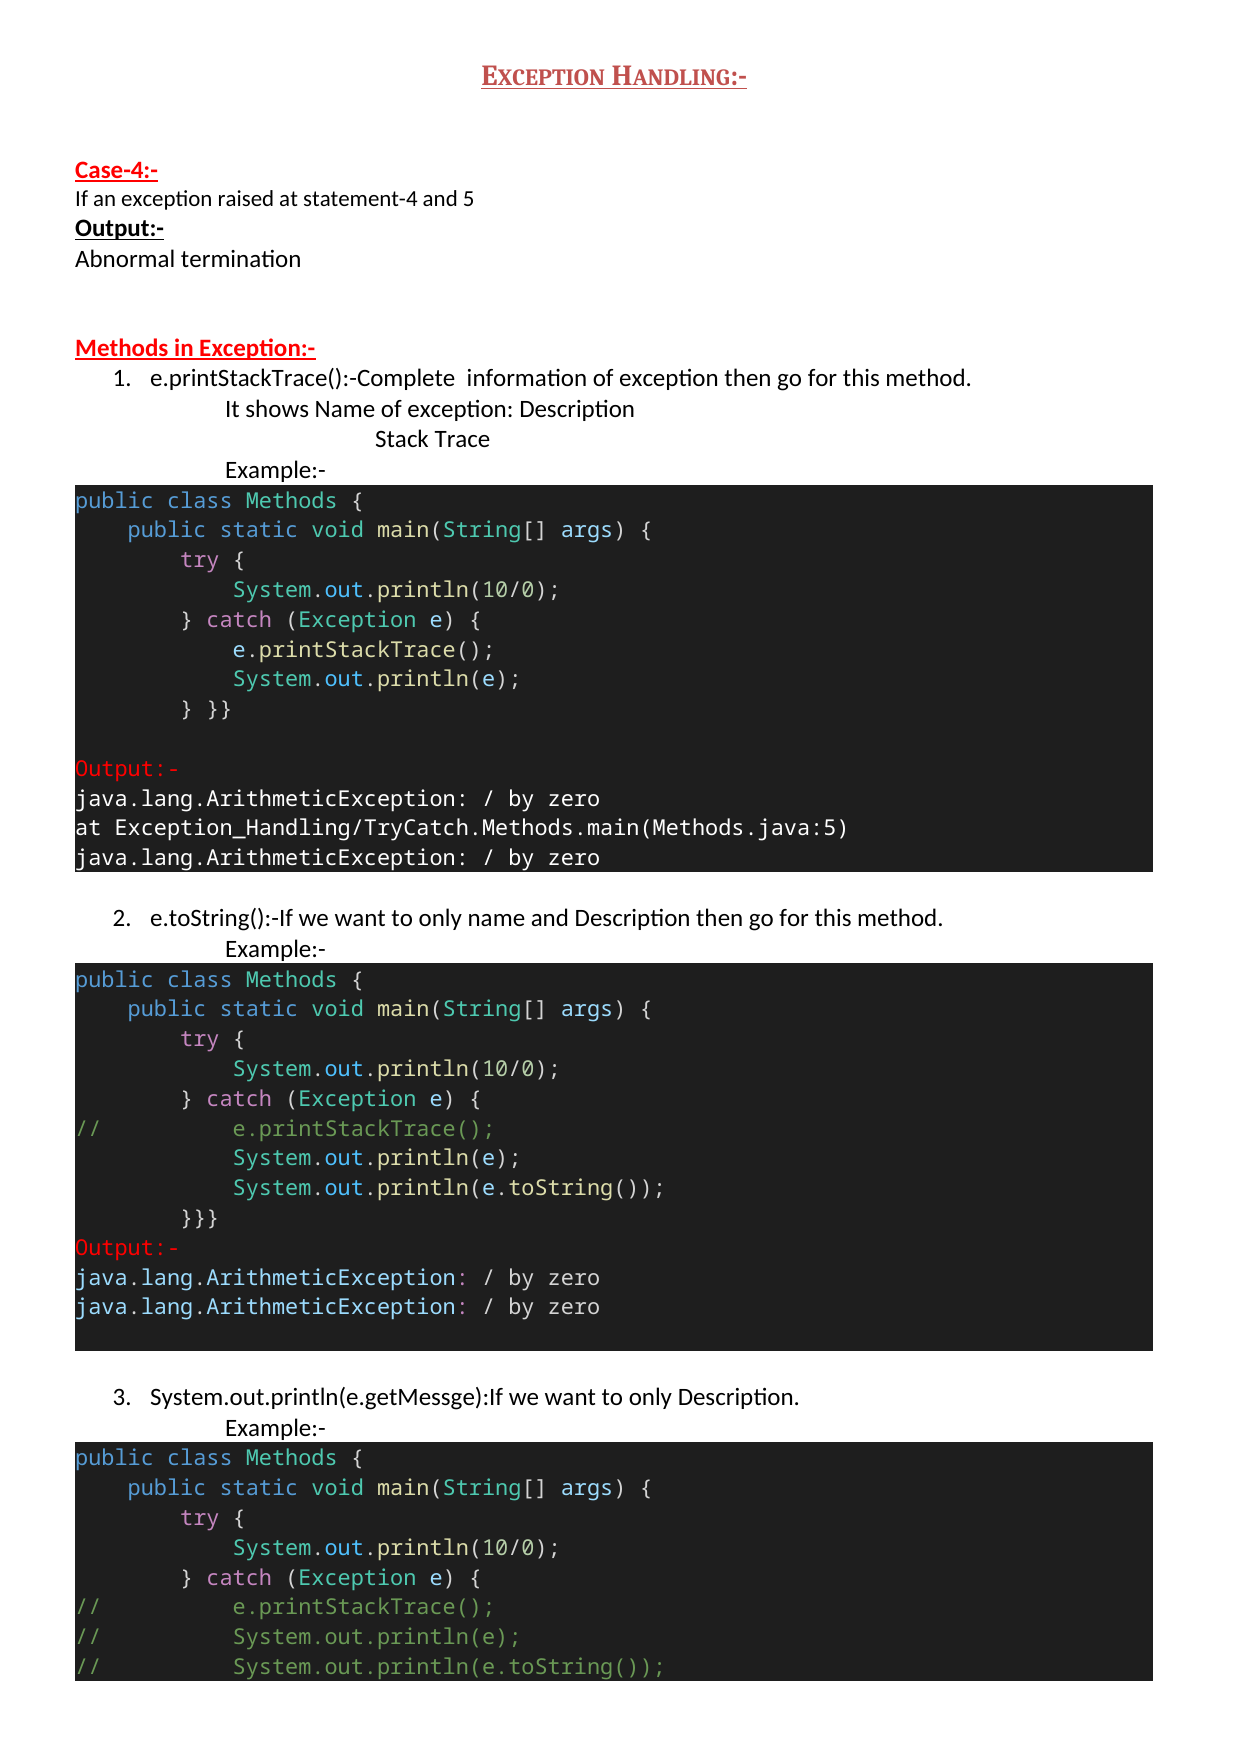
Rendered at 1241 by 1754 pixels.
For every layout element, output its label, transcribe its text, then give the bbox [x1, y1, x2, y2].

text System.out.println(10/0); [75, 1532, 1153, 1562]
text at Exception_Handling/TryCatch.Methods.main(Methods.java:5) [75, 812, 1153, 842]
text Methods in Exception:- [75, 332, 1153, 363]
text System.out.println(e); [75, 1142, 1153, 1172]
text try { [75, 1502, 1153, 1532]
list It shows Name of exception: Description [225, 393, 1153, 424]
text // e.printStackTrace(); [75, 1112, 1153, 1142]
text public static void main(String[] args) { [75, 1472, 1153, 1502]
text java.lang.ArithmeticException: / by zero [75, 1291, 1153, 1321]
list Example:- [225, 454, 1153, 485]
list Stack Trace [225, 424, 1153, 454]
text public static void main(String[] args) { [75, 993, 1153, 1023]
text Output:- [75, 212, 1153, 243]
text public class Methods { [75, 963, 1153, 993]
text Abnormal termination [75, 243, 1153, 273]
text } catch (Exception e) { [75, 1083, 1153, 1112]
text java.lang.ArithmeticException: / by zero [75, 842, 1153, 872]
text System.out.println(e.toString()); [75, 1172, 1153, 1202]
text // System.out.println(e); [75, 1621, 1153, 1651]
text } }} [75, 693, 1153, 723]
list e.printStackTrace():-Complete information of exception then go for this method. [112, 363, 1153, 393]
text } catch (Exception e) { [75, 604, 1153, 634]
text }}} [75, 1202, 1153, 1232]
text e.printStackTrace(); [75, 634, 1153, 663]
text System.out.println(10/0); [75, 574, 1153, 604]
text public class Methods { [75, 1442, 1153, 1472]
text System.out.println(10/0); [75, 1053, 1153, 1083]
list Example:- [150, 933, 1153, 963]
text java.lang.ArithmeticException: / by zero [75, 783, 1153, 812]
text try { [75, 1023, 1153, 1053]
text try { [75, 544, 1153, 574]
text If an exception raised at statement-4 and 5 [75, 184, 1153, 212]
text // System.out.println(e.toString()); [75, 1651, 1153, 1681]
list Example:- [225, 1412, 1153, 1442]
text public static void main(String[] args) { [75, 514, 1153, 544]
text java.lang.ArithmeticException: / by zero [75, 1261, 1153, 1291]
text Case-4:- [75, 154, 1153, 184]
text } catch (Exception e) { [75, 1562, 1153, 1591]
text public class Methods { [75, 485, 1153, 514]
list e.toString():-If we want to only name and Description then go for this method. [112, 902, 1153, 933]
list System.out.println(e.getMessge):If we want to only Description. [112, 1381, 1153, 1412]
text Output:- [75, 753, 1153, 783]
text Output:- [75, 1232, 1153, 1261]
text // e.printStackTrace(); [75, 1591, 1153, 1621]
text System.out.println(e); [75, 663, 1153, 693]
